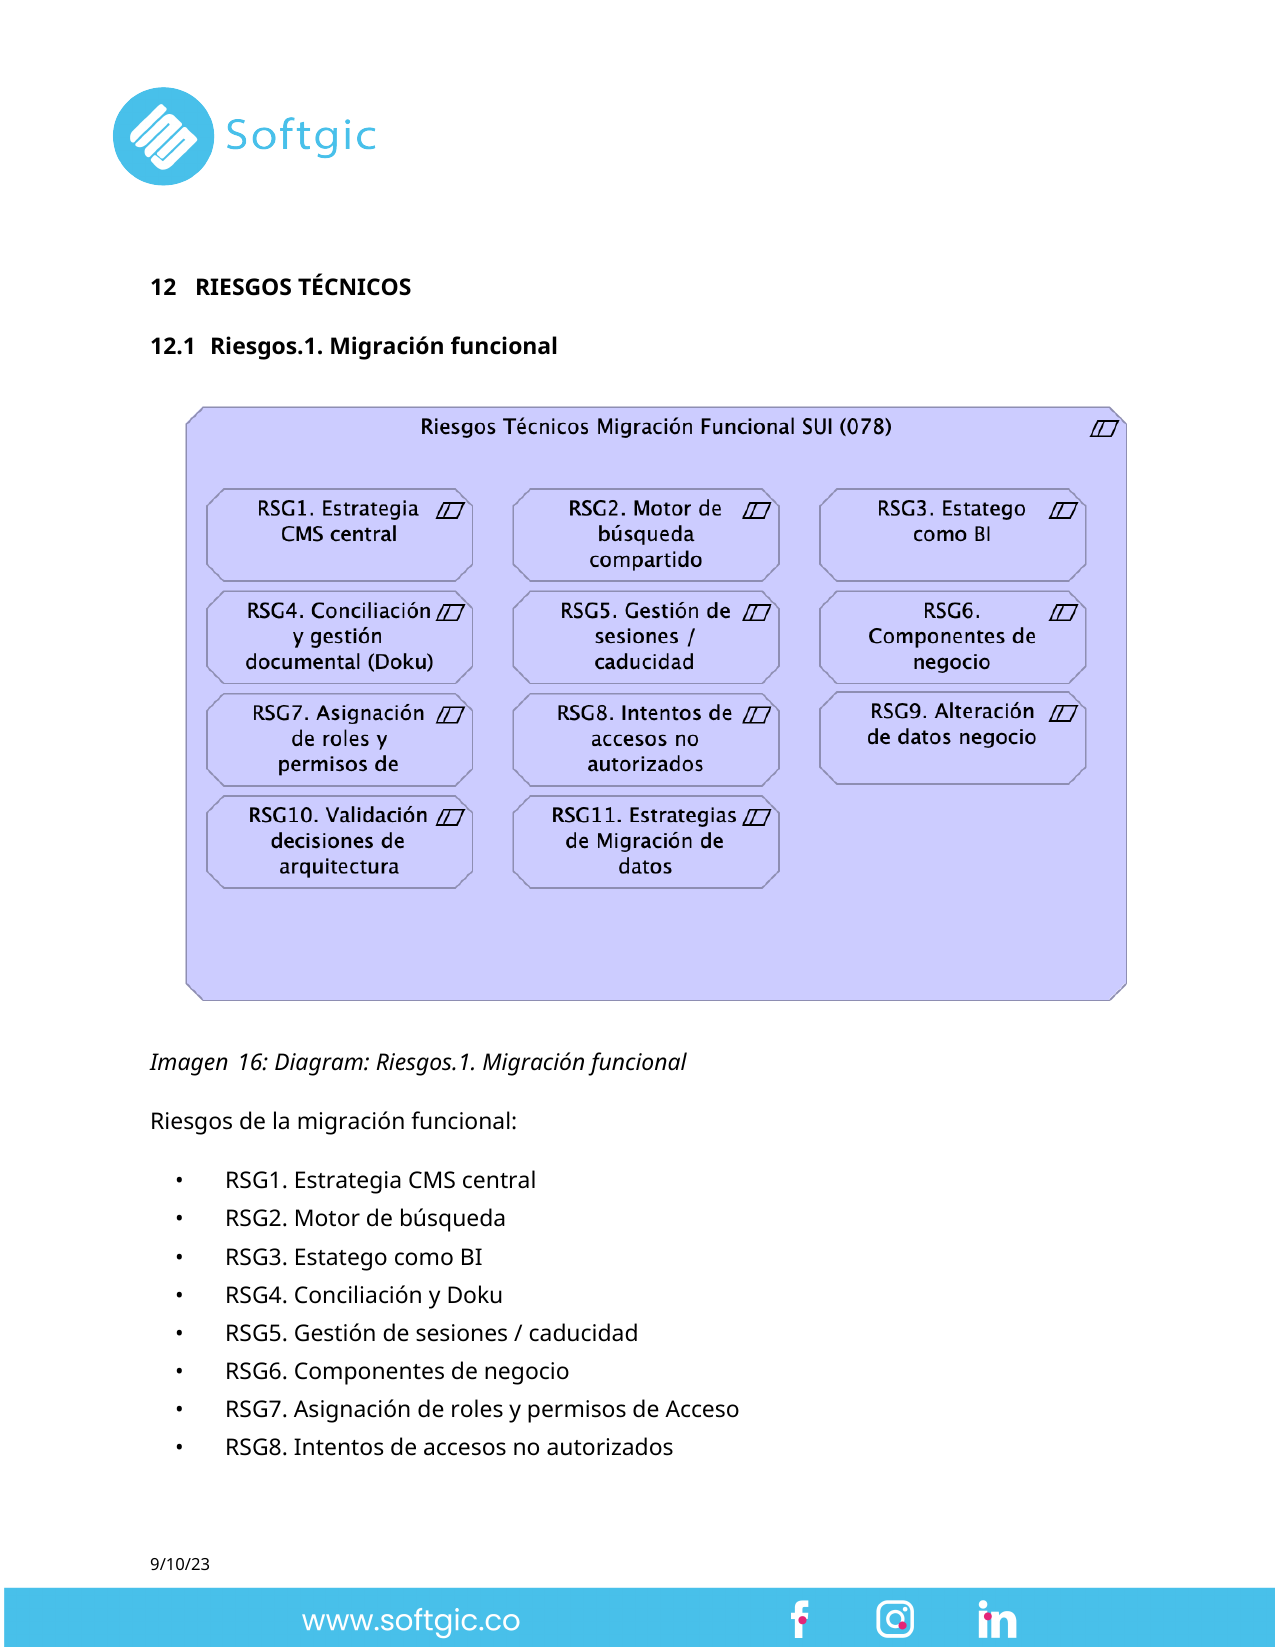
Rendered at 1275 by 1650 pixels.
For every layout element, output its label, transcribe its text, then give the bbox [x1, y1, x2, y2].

subtitle Riesgos.1. Migración funcional [150, 330, 1125, 361]
list RSG3. Estatego como BI [175, 1241, 1125, 1272]
list RSG6. Componentes de negocio [175, 1355, 1125, 1386]
list RSG2. Motor de búsqueda [175, 1202, 1125, 1234]
subtitle Riesgos Técnicos [150, 271, 1125, 302]
text Riesgos de la migración funcional: [150, 1105, 1125, 1136]
list RSG5. Gestión de sesiones / caducidad [175, 1317, 1125, 1348]
list RSG8. Intentos de accesos no autorizados [175, 1431, 1125, 1462]
list RSG7. Asignación de roles y permisos de Acceso [175, 1393, 1125, 1424]
text Imagen 16: Diagram: Riesgos.1. Migración funcional [150, 1046, 1125, 1077]
list RSG4. Conciliación y Doku [175, 1279, 1125, 1310]
picture [4, 0, 1275, 1647]
list RSG1. Estrategia CMS central [175, 1164, 1125, 1196]
